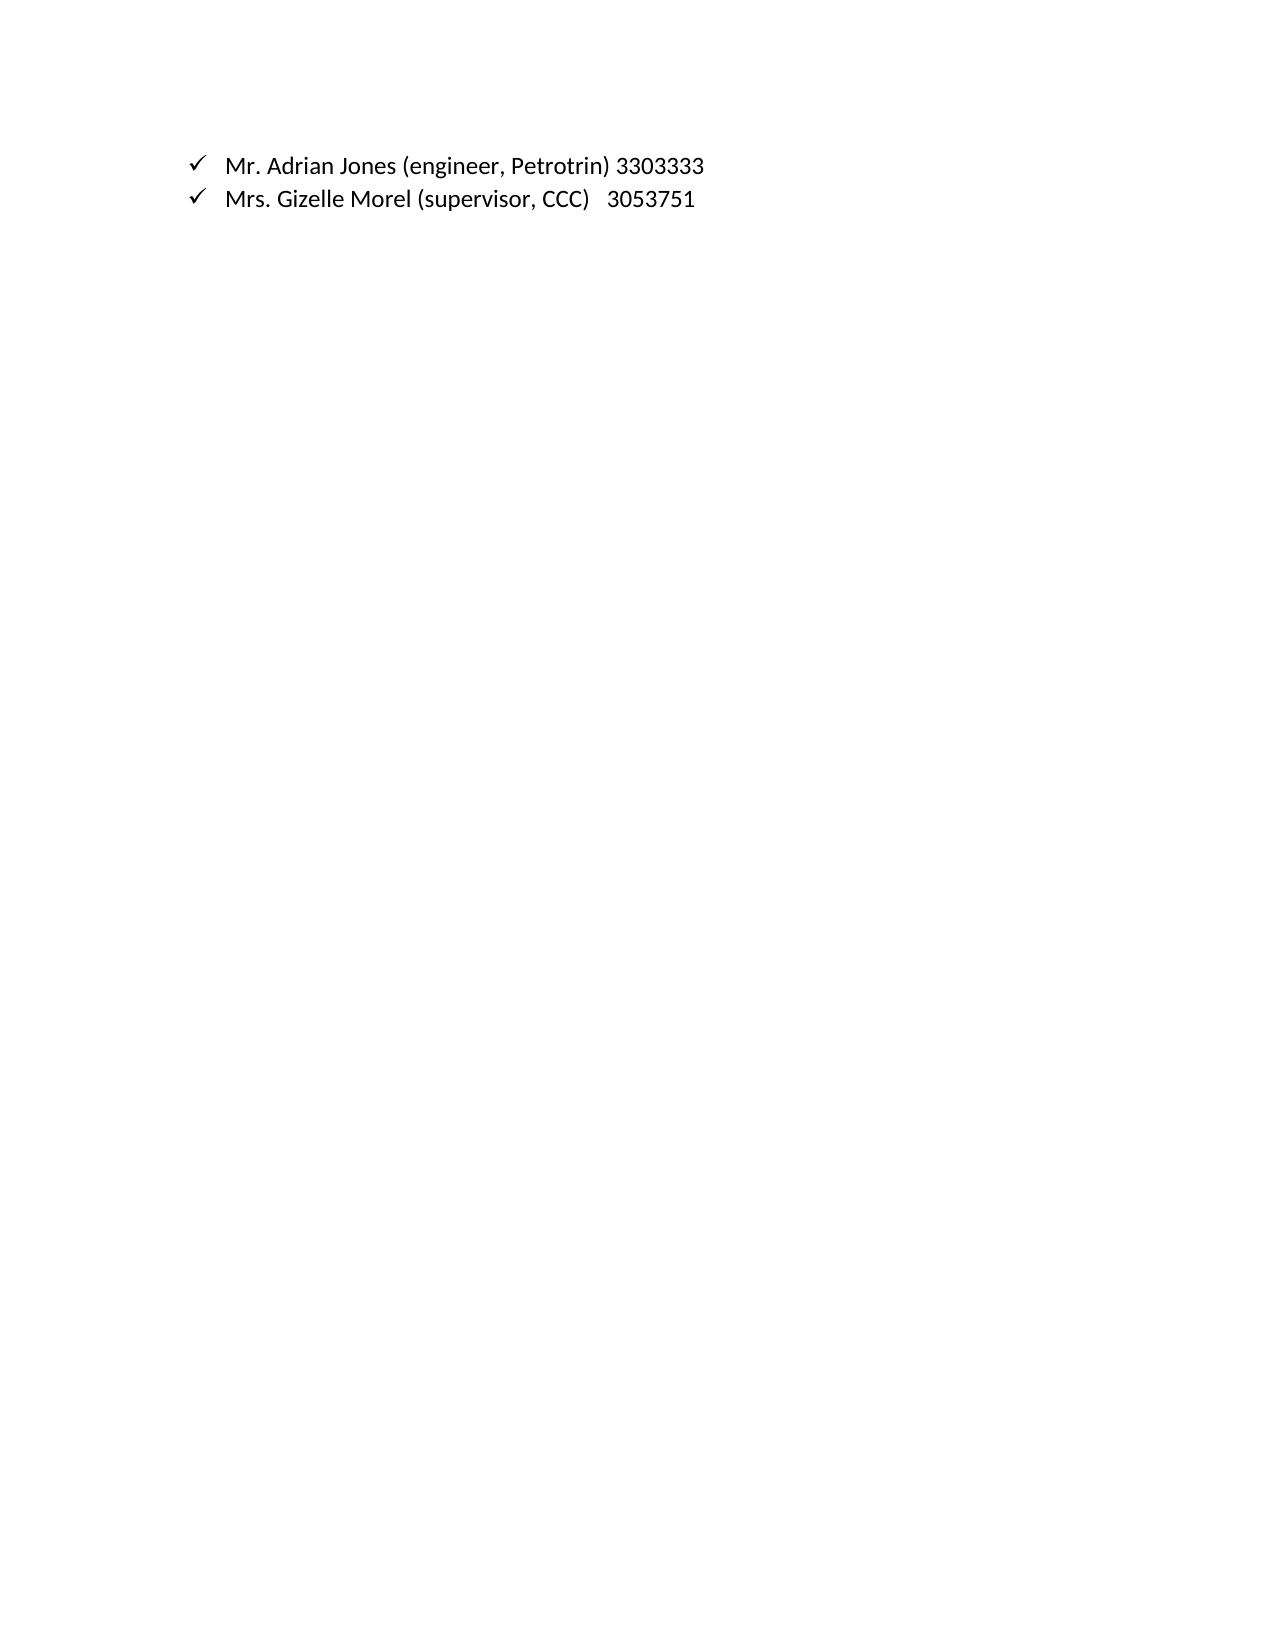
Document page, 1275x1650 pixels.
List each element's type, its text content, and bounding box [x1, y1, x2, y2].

list Mrs. Gizelle Morel (supervisor, CCC) 3053751 [187, 183, 1125, 213]
list Mr. Adrian Jones (engineer, Petrotrin) 3303333 [187, 150, 1125, 181]
